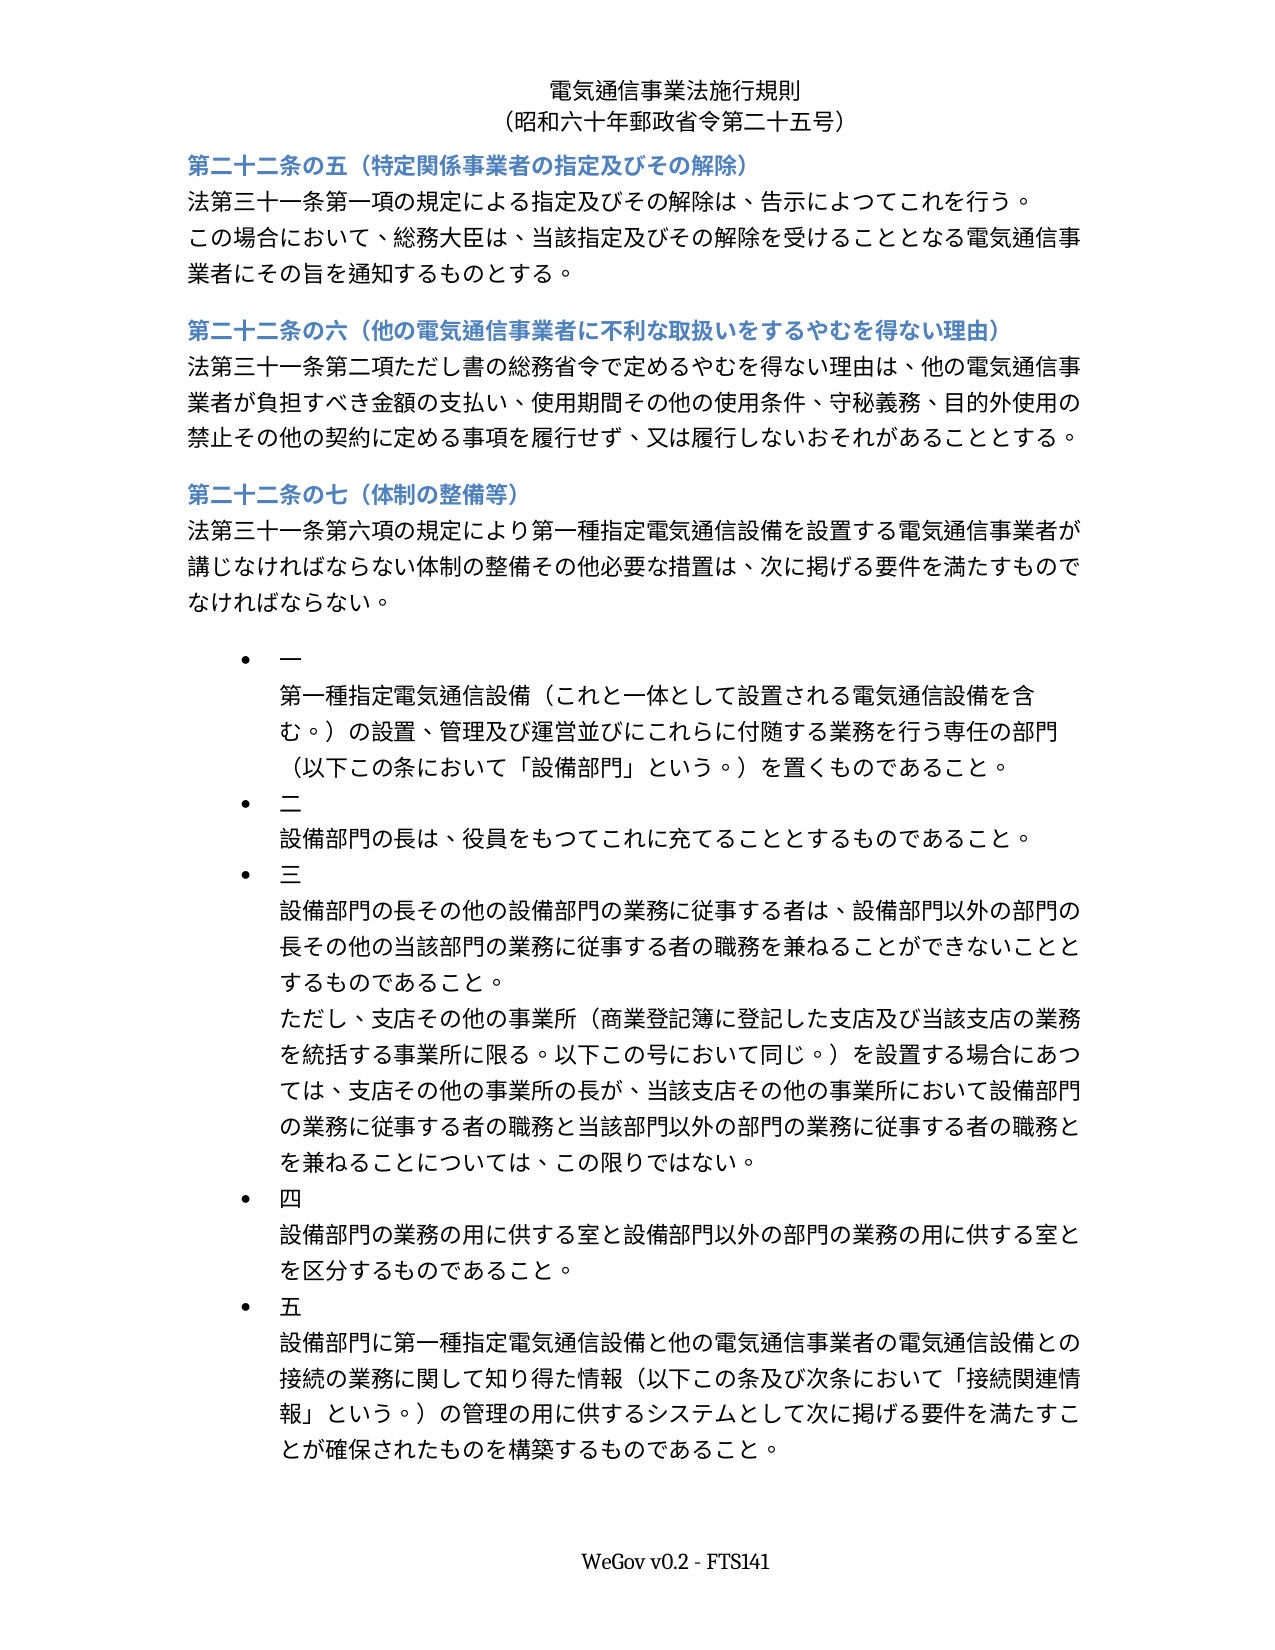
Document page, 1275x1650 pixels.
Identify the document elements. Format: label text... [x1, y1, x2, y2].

list 五 設備部門に第一種指定電気通信設備と他の電気通信事業者の電気通信設備との接続の業務に関して知り得た情報（以下この条及び次条において「接続関連情報」という。）の管理の用に供するシステムとして次に掲げる要件を満たすことが確保されたものを構築するものであること。 [242, 1291, 1087, 1466]
text 法第三十一条第一項の規定による指定及びその解除は、告示によつてこれを行う。 この場合において、総務大臣は、当該指定及びその解除を受けることとなる電気通信事業者にその旨を通知するものとする。 [187, 186, 1087, 289]
subtitle 第二十二条の五（特定関係事業者の指定及びその解除） [187, 150, 1087, 181]
list 二 設備部門の長は、役員をもつてこれに充てることとするものであること。 [242, 787, 1087, 855]
list 四 設備部門の業務の用に供する室と設備部門以外の部門の業務の用に供する室とを区分するものであること。 [242, 1183, 1087, 1286]
text 法第三十一条第六項の規定により第一種指定電気通信設備を設置する電気通信事業者が講じなければならない体制の整備その他必要な措置は、次に掲げる要件を満たすものでなければならない。 [187, 515, 1087, 618]
list 一 第一種指定電気通信設備（これと一体として設置される電気通信設備を含む。）の設置、管理及び運営並びにこれらに付随する業務を行う専任の部門（以下この条において「設備部門」という。）を置くものであること。 [242, 644, 1087, 783]
text 法第三十一条第二項ただし書の総務省令で定めるやむを得ない理由は、他の電気通信事業者が負担すべき金額の支払い、使用期間その他の使用条件、守秘義務、目的外使用の禁止その他の契約に定める事項を履行せず、又は履行しないおそれがあることとする。 [187, 351, 1087, 454]
subtitle 第二十二条の六（他の電気通信事業者に不利な取扱いをするやむを得ない理由） [187, 314, 1087, 346]
subtitle 第二十二条の七（体制の整備等） [187, 479, 1087, 510]
list 三 設備部門の長その他の設備部門の業務に従事する者は、設備部門以外の部門の長その他の当該部門の業務に従事する者の職務を兼ねることができないこととするものであること。 ただし、支店その他の事業所（商業登記簿に登記した支店及び当該支店の業務を統括する事業所に限る。以下この号において同じ。）を設置する場合にあつては、支店その他の事業所の長が、当該支店その他の事業所において設備部門の業務に従事する者の職務と当該部門以外の部門の業務に従事する者の職務とを兼ねることについては、この限りではない。 [242, 859, 1087, 1178]
